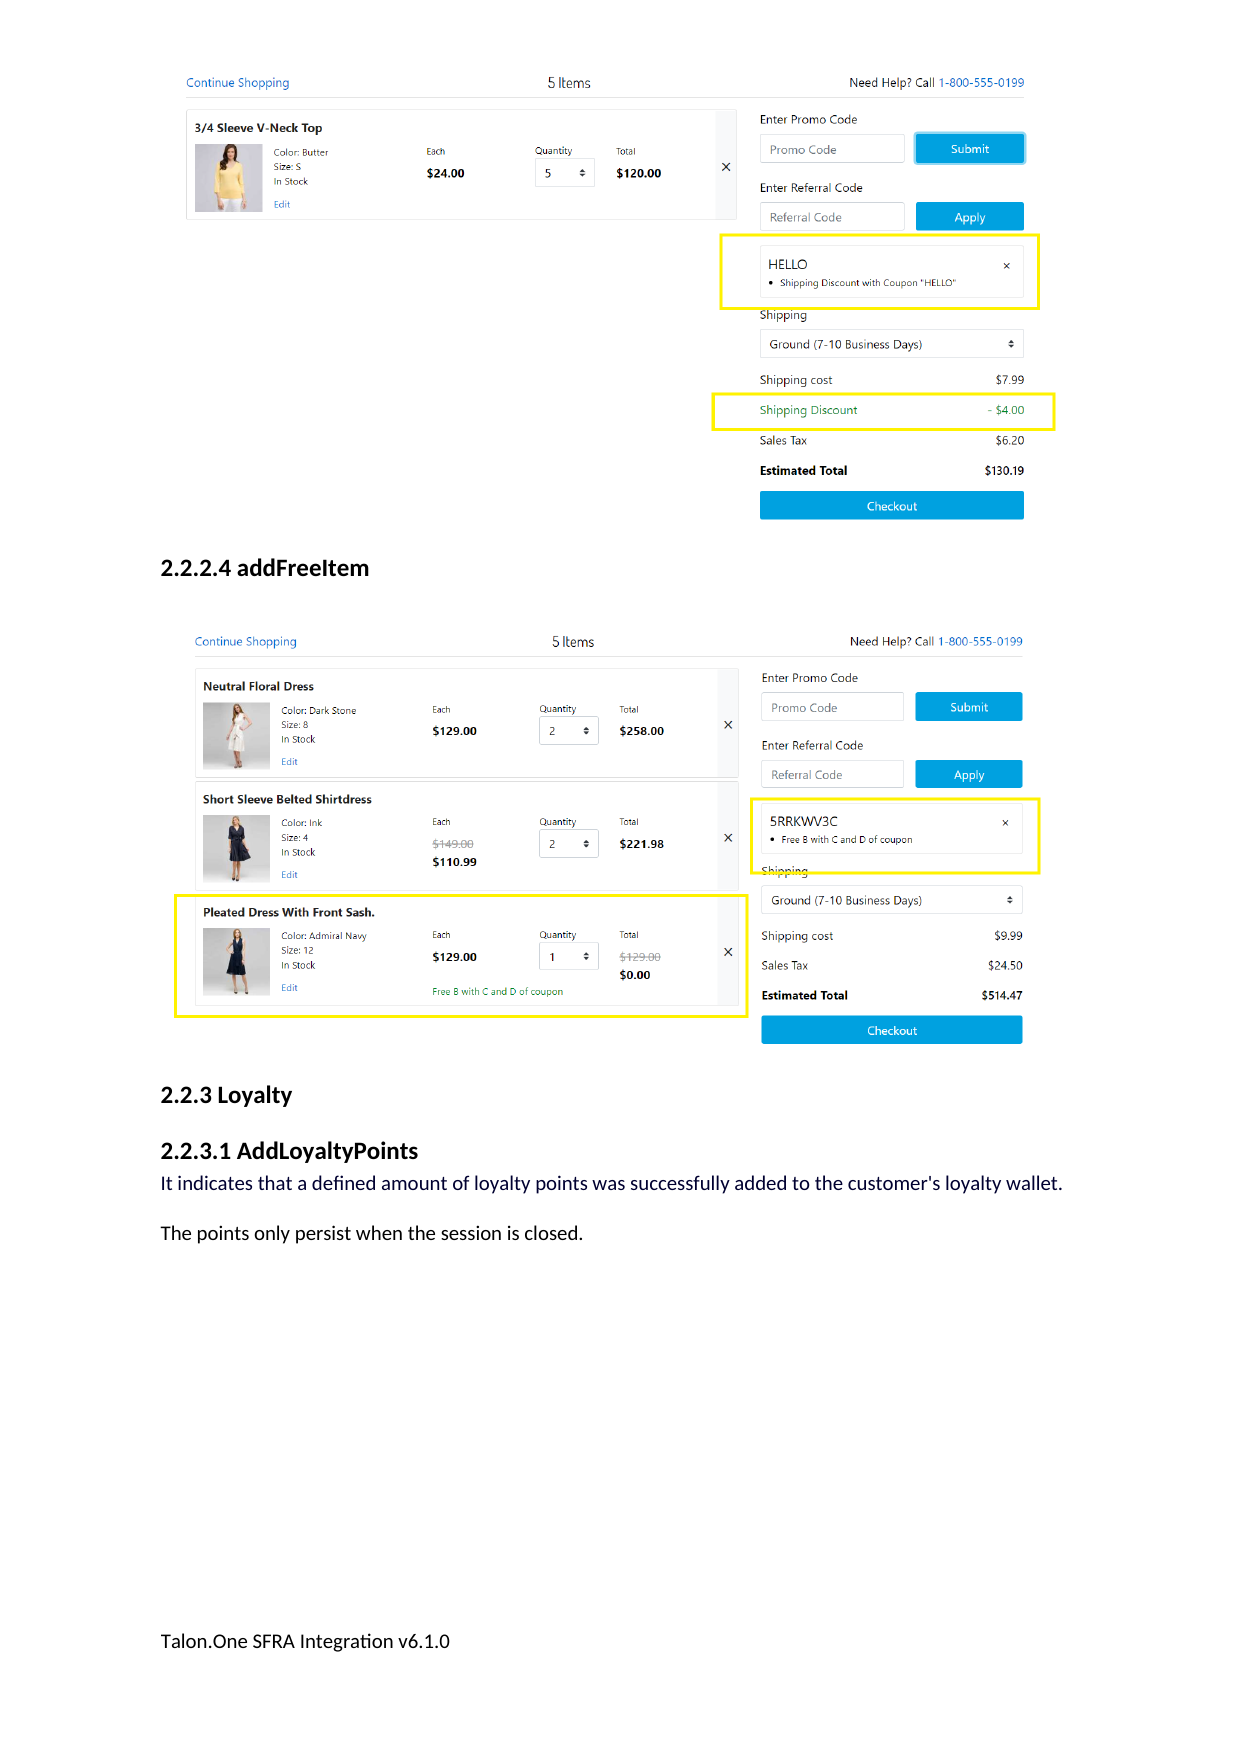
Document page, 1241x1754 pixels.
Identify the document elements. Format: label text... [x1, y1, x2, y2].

subtitle 2.2.3.1 AddLoyaltyPoints [160, 1135, 1081, 1166]
picture [160, 617, 1080, 1050]
subtitle 2.2.2.4 addFreeItem [160, 552, 1081, 613]
text It indicates that a defined amount of loyalty points was successfully added to the customer's loyalty wallet. [160, 1170, 1081, 1195]
text The points only persist when the session is closed. [160, 1195, 1081, 1246]
subtitle 2.2.3 Loyalty [160, 1079, 1081, 1110]
picture [160, 55, 1081, 527]
